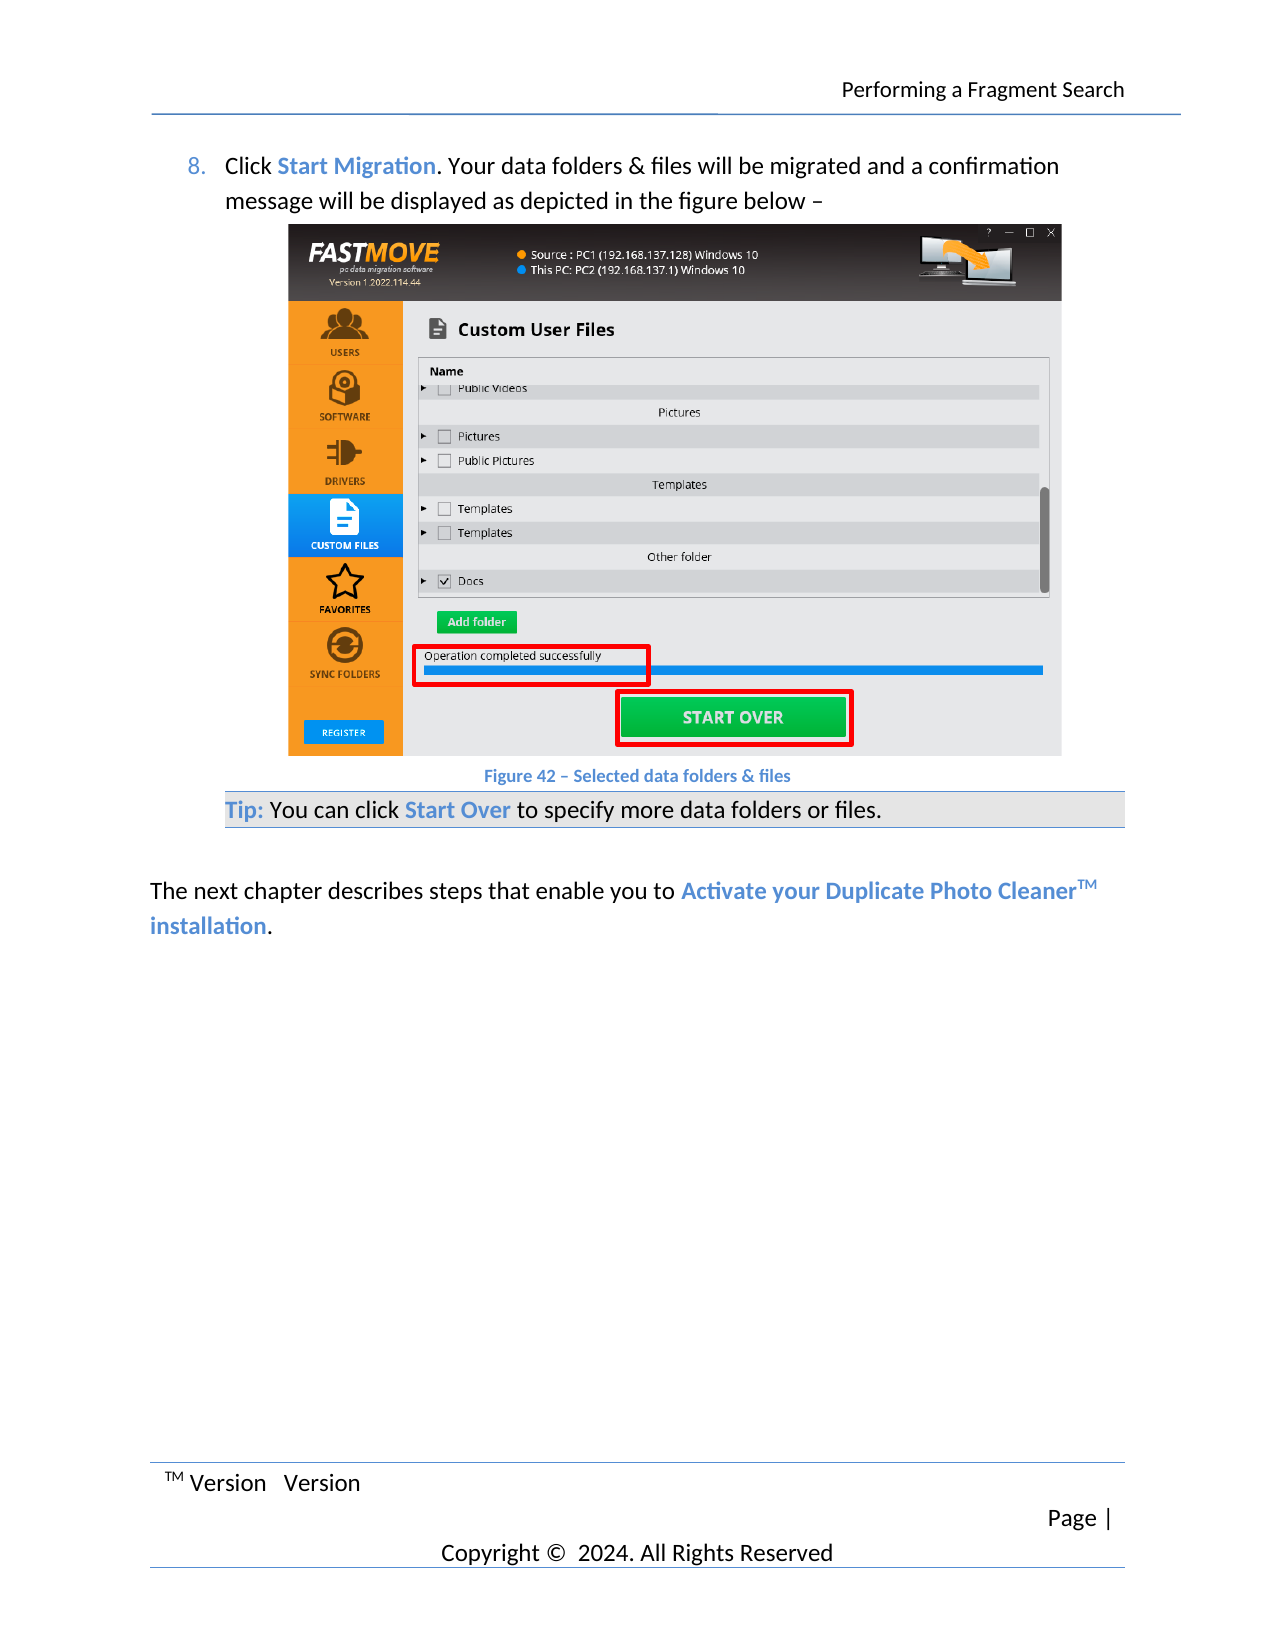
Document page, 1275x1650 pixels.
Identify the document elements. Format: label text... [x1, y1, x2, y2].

list Click Start Migration. Your data folders & files will be migrated and a confirmation message will be displayed as depicted in the figure below – [187, 150, 1125, 216]
text Figure 42 – Selected data folders & files [150, 764, 1125, 787]
text The next chapter describes steps that enable you to Activate your Duplicate Photo CleanerTM installation. [150, 876, 1125, 941]
text Tip: You can click Start Over to specify more data folders or files. [225, 792, 1125, 827]
picture [288, 224, 1062, 756]
